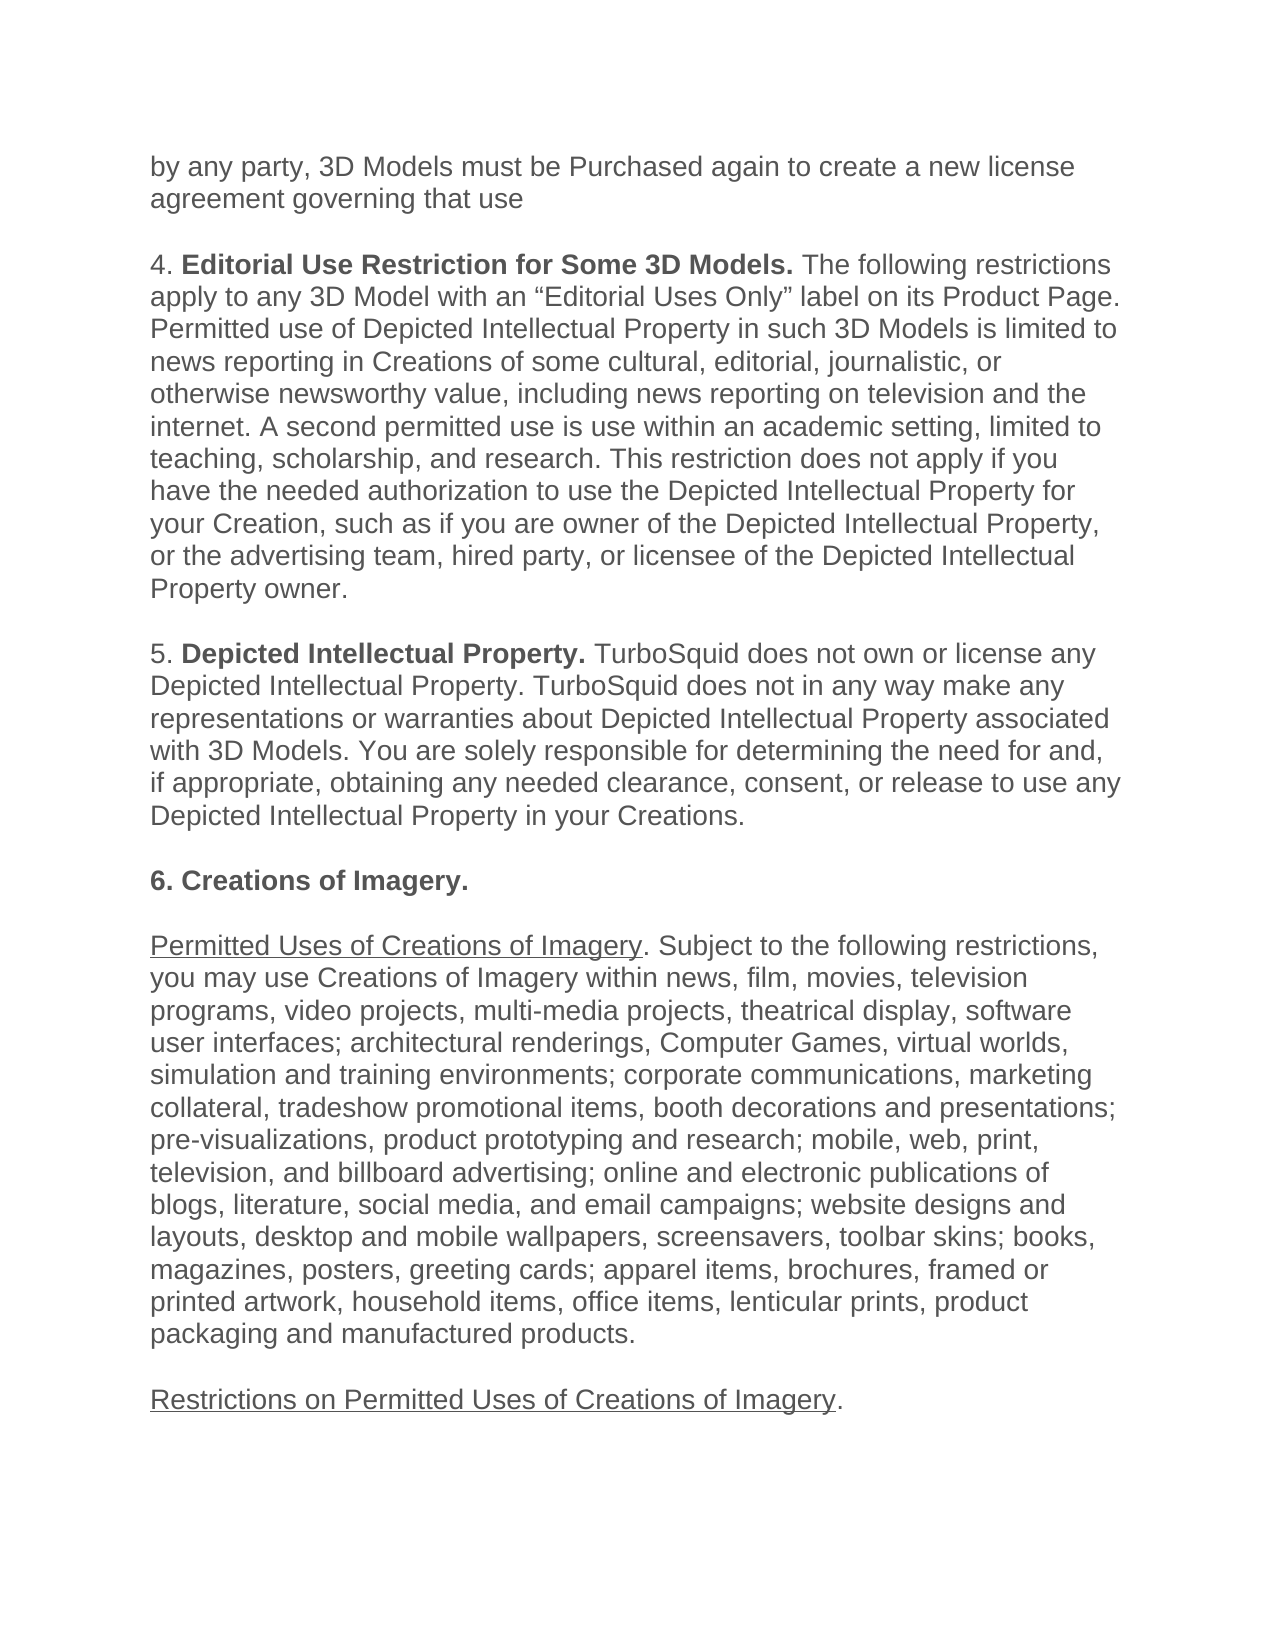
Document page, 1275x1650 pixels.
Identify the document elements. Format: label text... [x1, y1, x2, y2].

text Permitted Uses of Creations of Imagery. Subject to the following restrictions, you may use Creations of Imagery within news, film, movies, television programs, video projects, multi-media projects, theatrical display, software user interfaces; architectural renderings, Computer Games, virtual worlds, simulation and training environments; corporate communications, marketing collateral, tradeshow promotional items, booth decorations and presentations; pre-visualizations, product prototyping and research; mobile, web, print, television, and billboard advertising; online and electronic publications of blogs, literature, social media, and email campaigns; website designs and layouts, desktop and mobile wallpapers, screensavers, toolbar skins; books, magazines, posters, greeting cards; apparel items, brochures, framed or printed artwork, household items, office items, lenticular prints, product packaging and manufactured products. [150, 929, 1125, 1350]
text 4. Editorial Use Restriction for Some 3D Models. The following restrictions apply to any 3D Model with an “Editorial Uses Only” label on its Product Page. Permitted use of Depicted Intellectual Property in such 3D Models is limited to news reporting in Creations of some cultural, editorial, journalistic, or otherwise newsworthy value, including news reporting on television and the internet. A second permitted use is use within an academic setting, limited to teaching, scholarship, and research. This restriction does not apply if you have the needed authorization to use the Depicted Intellectual Property for your Creation, such as if you are owner of the Depicted Intellectual Property, or the advertising team, hired party, or licensee of the Depicted Intellectual Property owner. [150, 248, 1125, 604]
text Restrictions on Permitted Uses of Creations of Imagery. [150, 1383, 1125, 1415]
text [150, 150, 1125, 215]
text 5. Depicted Intellectual Property. TurboSquid does not own or license any Depicted Intellectual Property. TurboSquid does not in any way make any representations or warranties about Depicted Intellectual Property associated with 3D Models. You are solely responsible for determining the need for and, if appropriate, obtaining any needed clearance, consent, or release to use any Depicted Intellectual Property in your Creations. 6. Creations of Imagery. [150, 637, 1125, 896]
